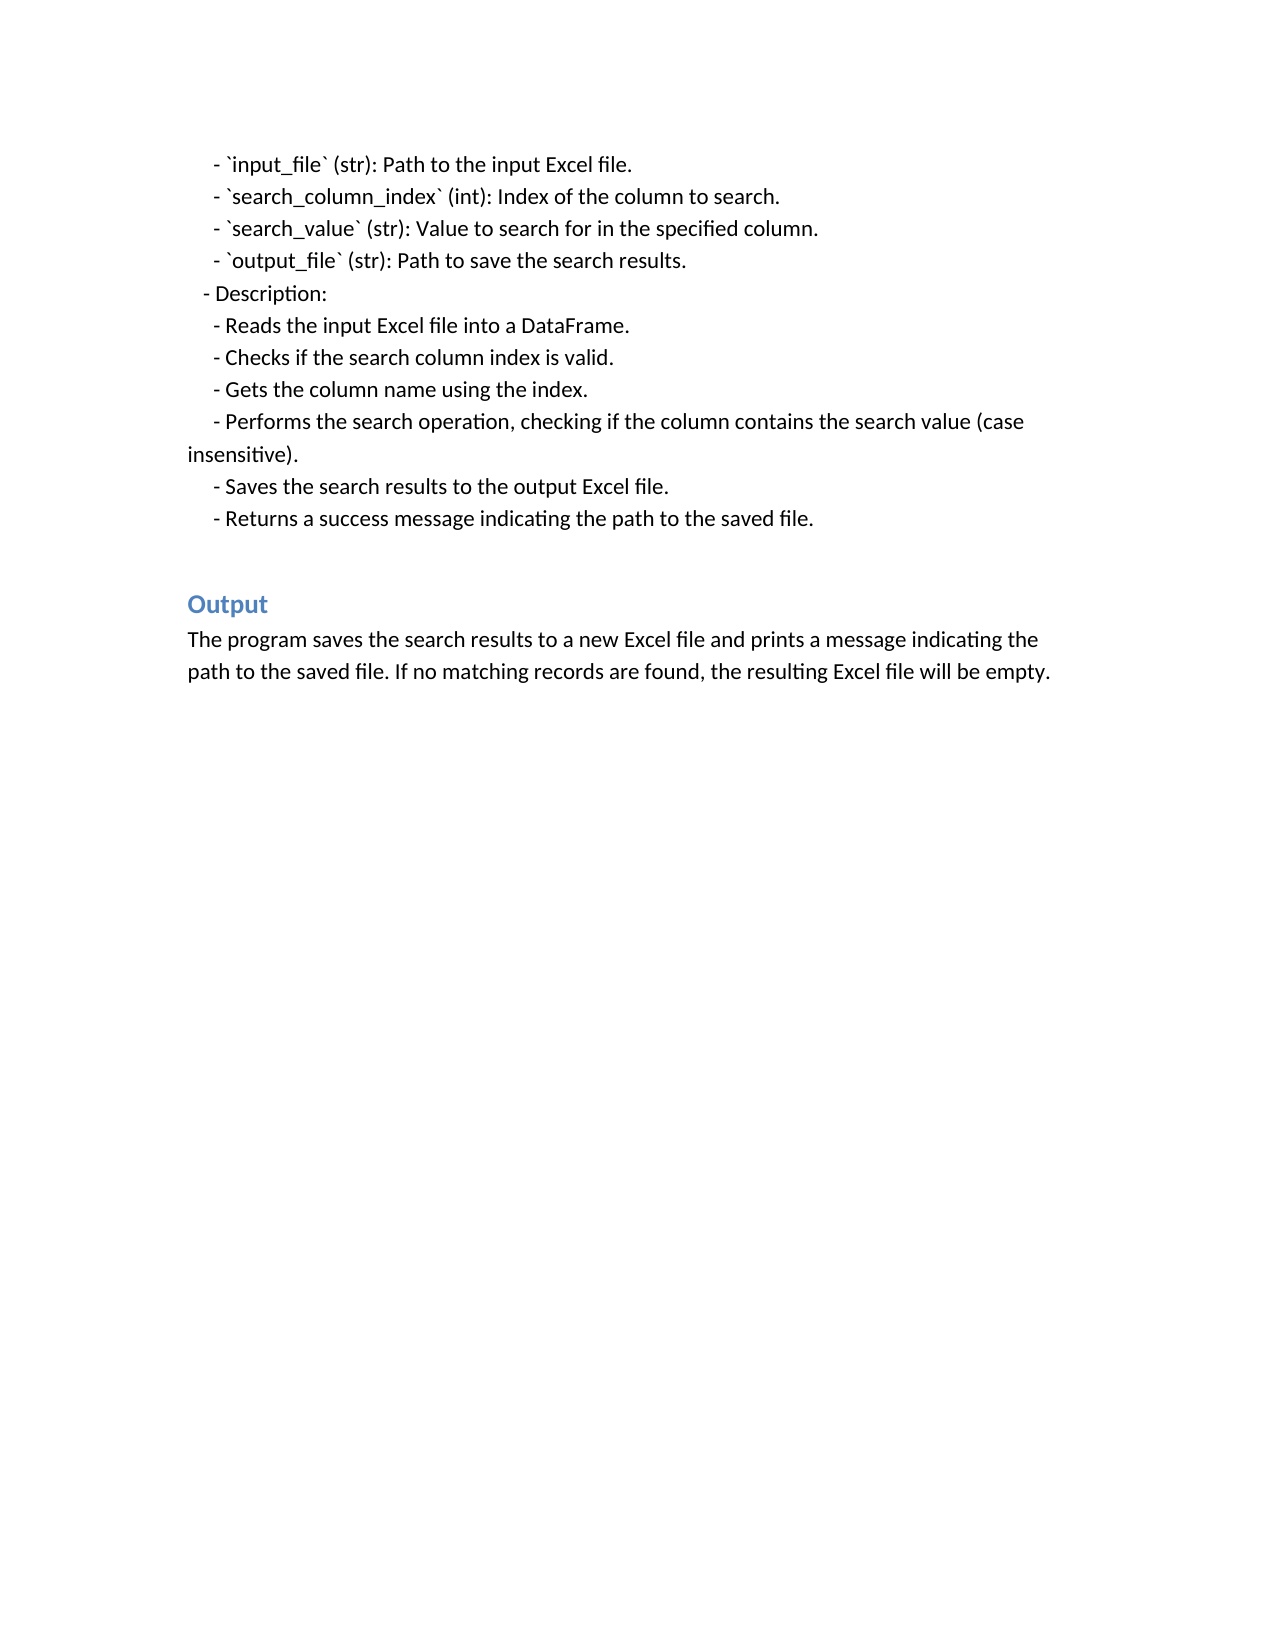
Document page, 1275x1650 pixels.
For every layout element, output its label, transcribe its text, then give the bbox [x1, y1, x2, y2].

subtitle Output [187, 587, 1087, 620]
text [187, 150, 1087, 562]
text The program saves the search results to a new Excel file and prints a message indicating the path to the saved file. If no matching records are found, the resulting Excel file will be empty. [187, 625, 1087, 685]
